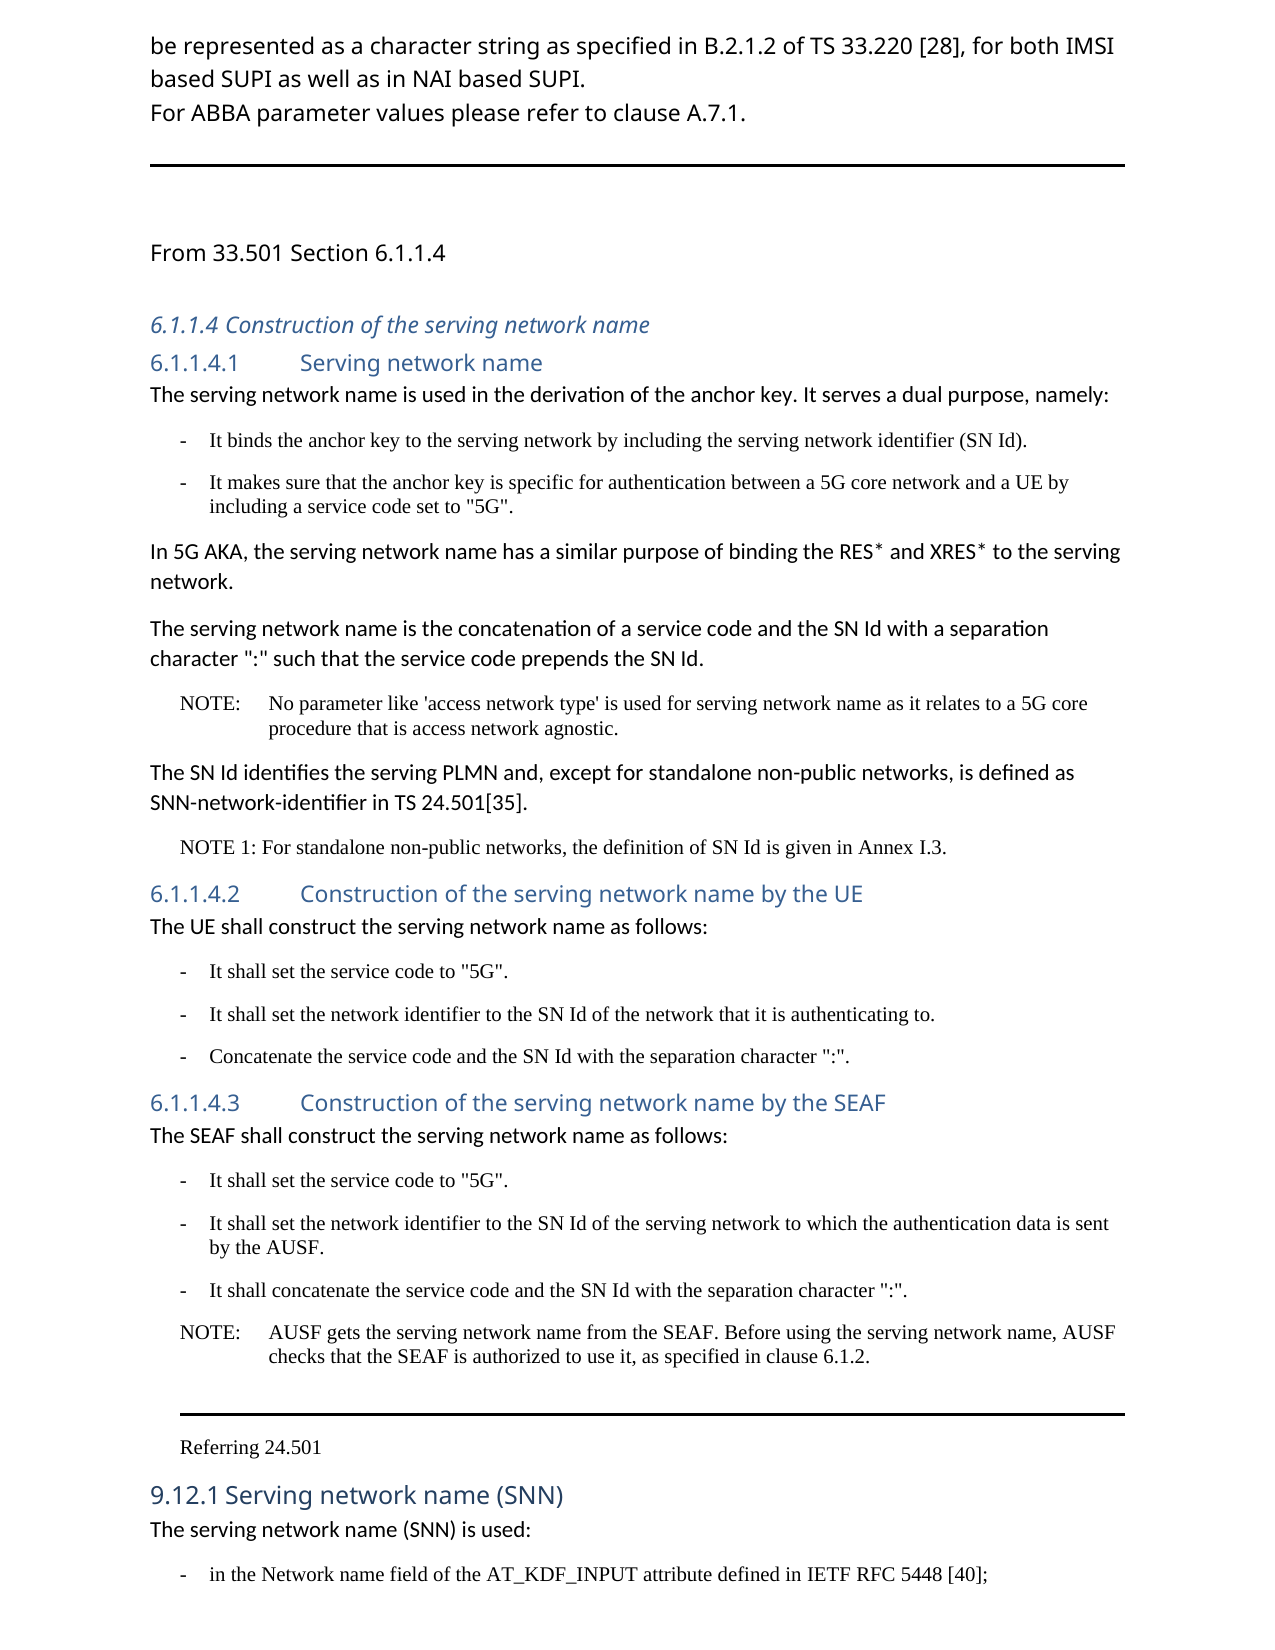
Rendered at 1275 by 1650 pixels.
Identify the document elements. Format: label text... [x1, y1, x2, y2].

text From 33.501 Section 6.1.1.4 [150, 237, 1125, 268]
text The serving network name is the concatenation of a service code and the SN Id with a separation character ":" such that the service code prepends the SN Id. [150, 614, 1125, 672]
text - It shall set the service code to "5G". [179, 1168, 1125, 1192]
text The UE shall construct the serving network name as follows: [150, 912, 1125, 940]
text The serving network name is used in the derivation of the anchor key. It serves a dual purpose, namely: [150, 381, 1125, 409]
subtitle 6.1.1.4.3 Construction of the serving network name by the SEAF [150, 1087, 1125, 1118]
text NOTE 1: For standalone non-public networks, the definition of SN Id is given in Annex I.3. [179, 835, 1125, 859]
subtitle 9.12.1 Serving network name (SNN) [150, 1478, 1125, 1512]
text For ABBA parameter values please refer to clause A.7.1. [150, 97, 1125, 128]
subtitle 6.1.1.4.1 Serving network name [150, 347, 1125, 378]
text - It binds the anchor key to the serving network by including the serving network identifier (SN Id). [179, 427, 1125, 452]
subtitle 6.1.1.4.2 Construction of the serving network name by the UE [150, 878, 1125, 909]
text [150, 29, 1125, 94]
text - Concatenate the service code and the SN Id with the separation character ":". [179, 1044, 1125, 1068]
text In 5G AKA, the serving network name has a similar purpose of binding the RES* and XRES* to the serving network. [150, 537, 1125, 595]
text NOTE: AUSF gets the serving network name from the SEAF. Before using the serving network name, AUSF checks that the SEAF is authorized to use it, as specified in clause 6.1.2. [179, 1320, 1125, 1368]
text NOTE: No parameter like 'access network type' is used for serving network name as it relates to a 5G core procedure that is access network agnostic. [179, 691, 1125, 739]
text - in the Network name field of the AT_KDF_INPUT attribute defined in IETF RFC 5448 [40]; [179, 1562, 1125, 1586]
text - It shall set the network identifier to the SN Id of the serving network to which the authentication data is sent by the AUSF. [179, 1211, 1125, 1259]
text The SEAF shall construct the serving network name as follows: [150, 1121, 1125, 1149]
text - It shall concatenate the service code and the SN Id with the separation character ":". [179, 1277, 1125, 1302]
text The SN Id identifies the serving PLMN and, except for standalone non-public networks, is defined as SNN-network-identifier in TS 24.501[35]. [150, 758, 1125, 816]
text - It makes sure that the anchor key is specific for authentication between a 5G core network and a UE by including a service code set to "5G". [179, 470, 1125, 518]
text - It shall set the network identifier to the SN Id of the network that it is authenticating to. [179, 1002, 1125, 1026]
text - It shall set the service code to "5G". [179, 959, 1125, 983]
text Referring 24.501 [179, 1435, 1125, 1459]
subtitle 6.1.1.4 Construction of the serving network name [150, 309, 1125, 340]
text The serving network name (SNN) is used: [150, 1515, 1125, 1543]
